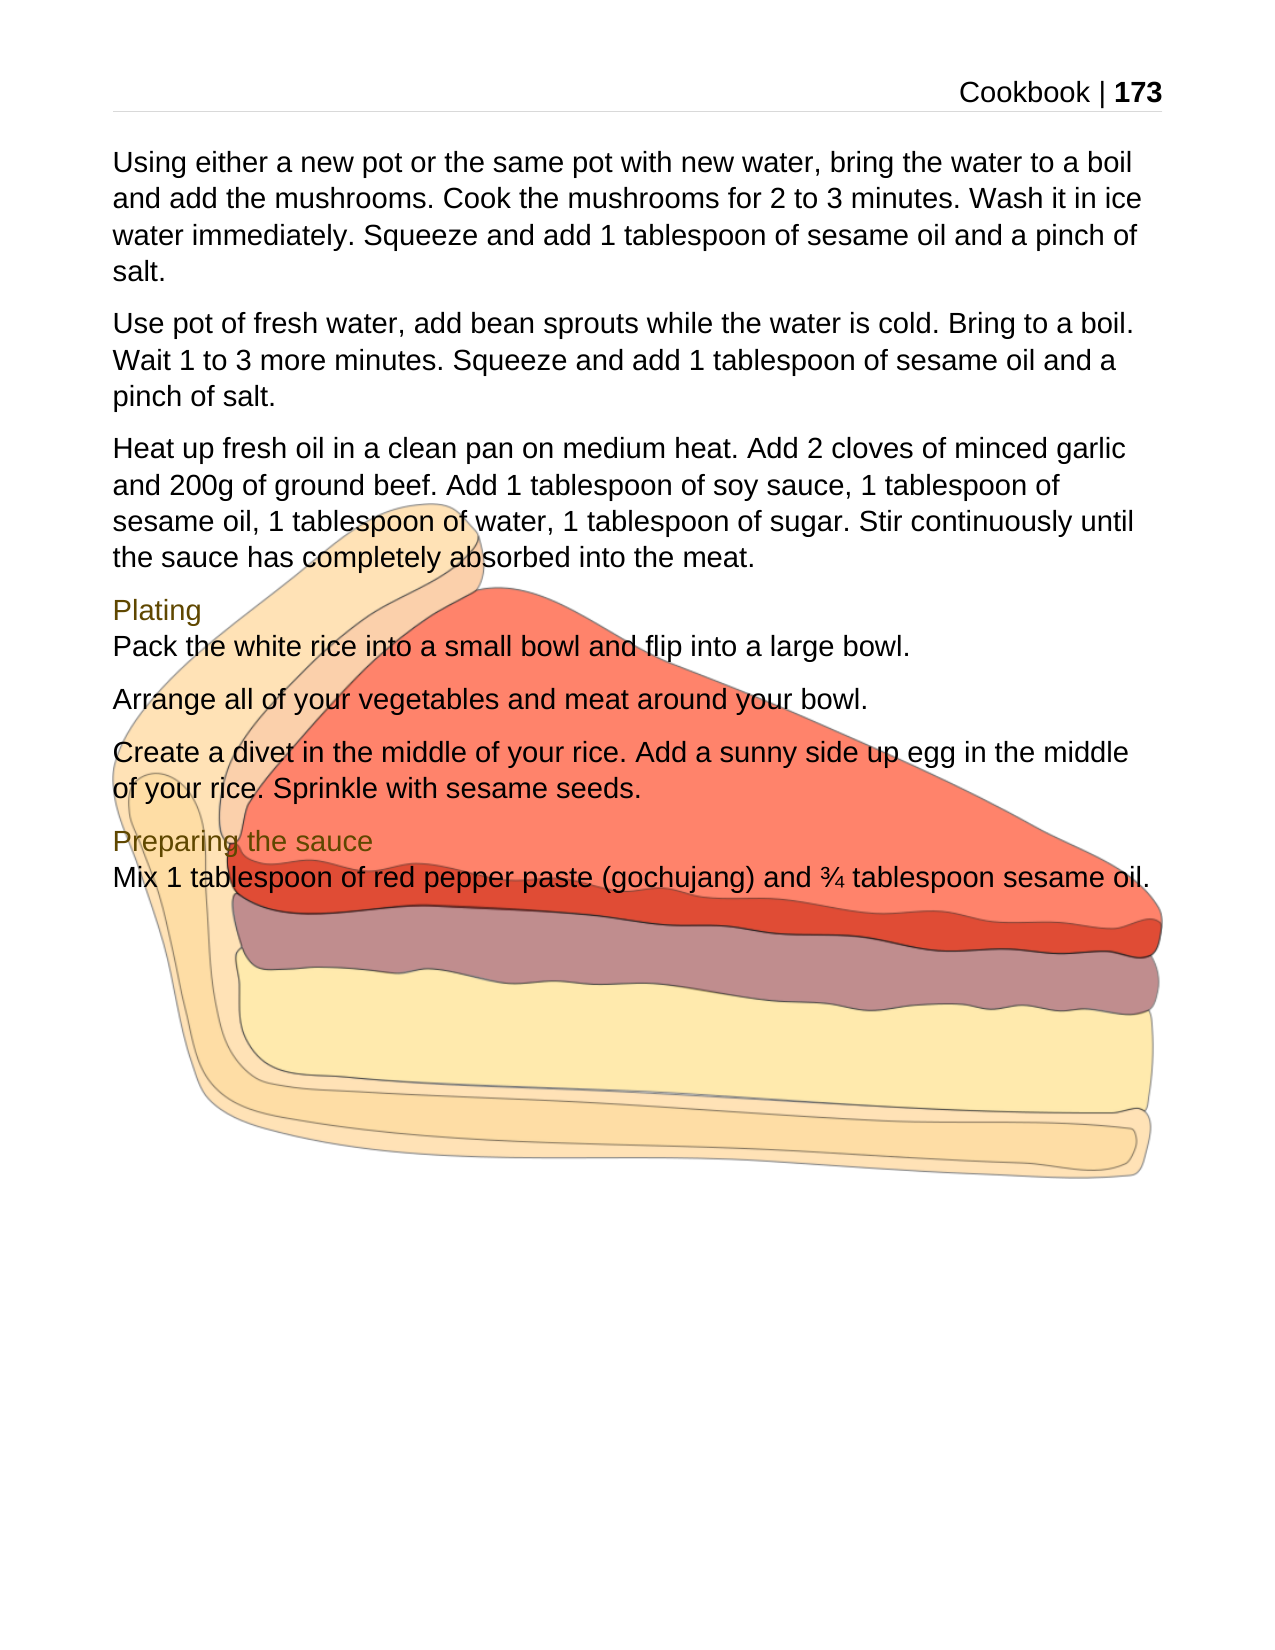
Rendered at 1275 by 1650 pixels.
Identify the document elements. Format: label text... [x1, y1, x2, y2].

text Use pot of fresh water, add bean sprouts while the water is cold. Bring to a boil. Wait 1 to 3 more minutes. Squeeze and add 1 tablespoon of sesame oil and a pinch of salt. [112, 306, 1162, 412]
subtitle Preparing the sauce [112, 823, 1162, 857]
text Heat up fresh oil in a clean pan on medium heat. Add 2 cloves of minced garlic and 200g of ground beef. Add 1 tablespoon of soy sauce, 1 tablespoon of sesame oil, 1 tablespoon of water, 1 tablespoon of sugar. Stir continuously until the sauce has completely absorbed into the meat. [112, 432, 1162, 573]
text Pack the white rice into a small bowl and flip into a large bowl. [112, 629, 1162, 662]
text Arrange all of your vegetables and meat around your bowl. [112, 682, 1162, 715]
text Using either a new pot or the same pot with new water, bring the water to a boil and add the mushrooms. Cook the mushrooms for 2 to 3 minutes. Wash it in ice water immediately. Squeeze and add 1 tablespoon of sesame oil and a pinch of salt. [112, 145, 1162, 287]
subtitle Plating [112, 593, 1162, 626]
text Create a divet in the middle of your rice. Add a sunny side up egg in the middle of your rice. Sprinkle with sesame seeds. [112, 734, 1162, 804]
text Mix 1 tablespoon of red pepper paste (gochujang) and ¾ tablespoon sesame oil. [112, 860, 1162, 893]
picture [112, 503, 1163, 1179]
